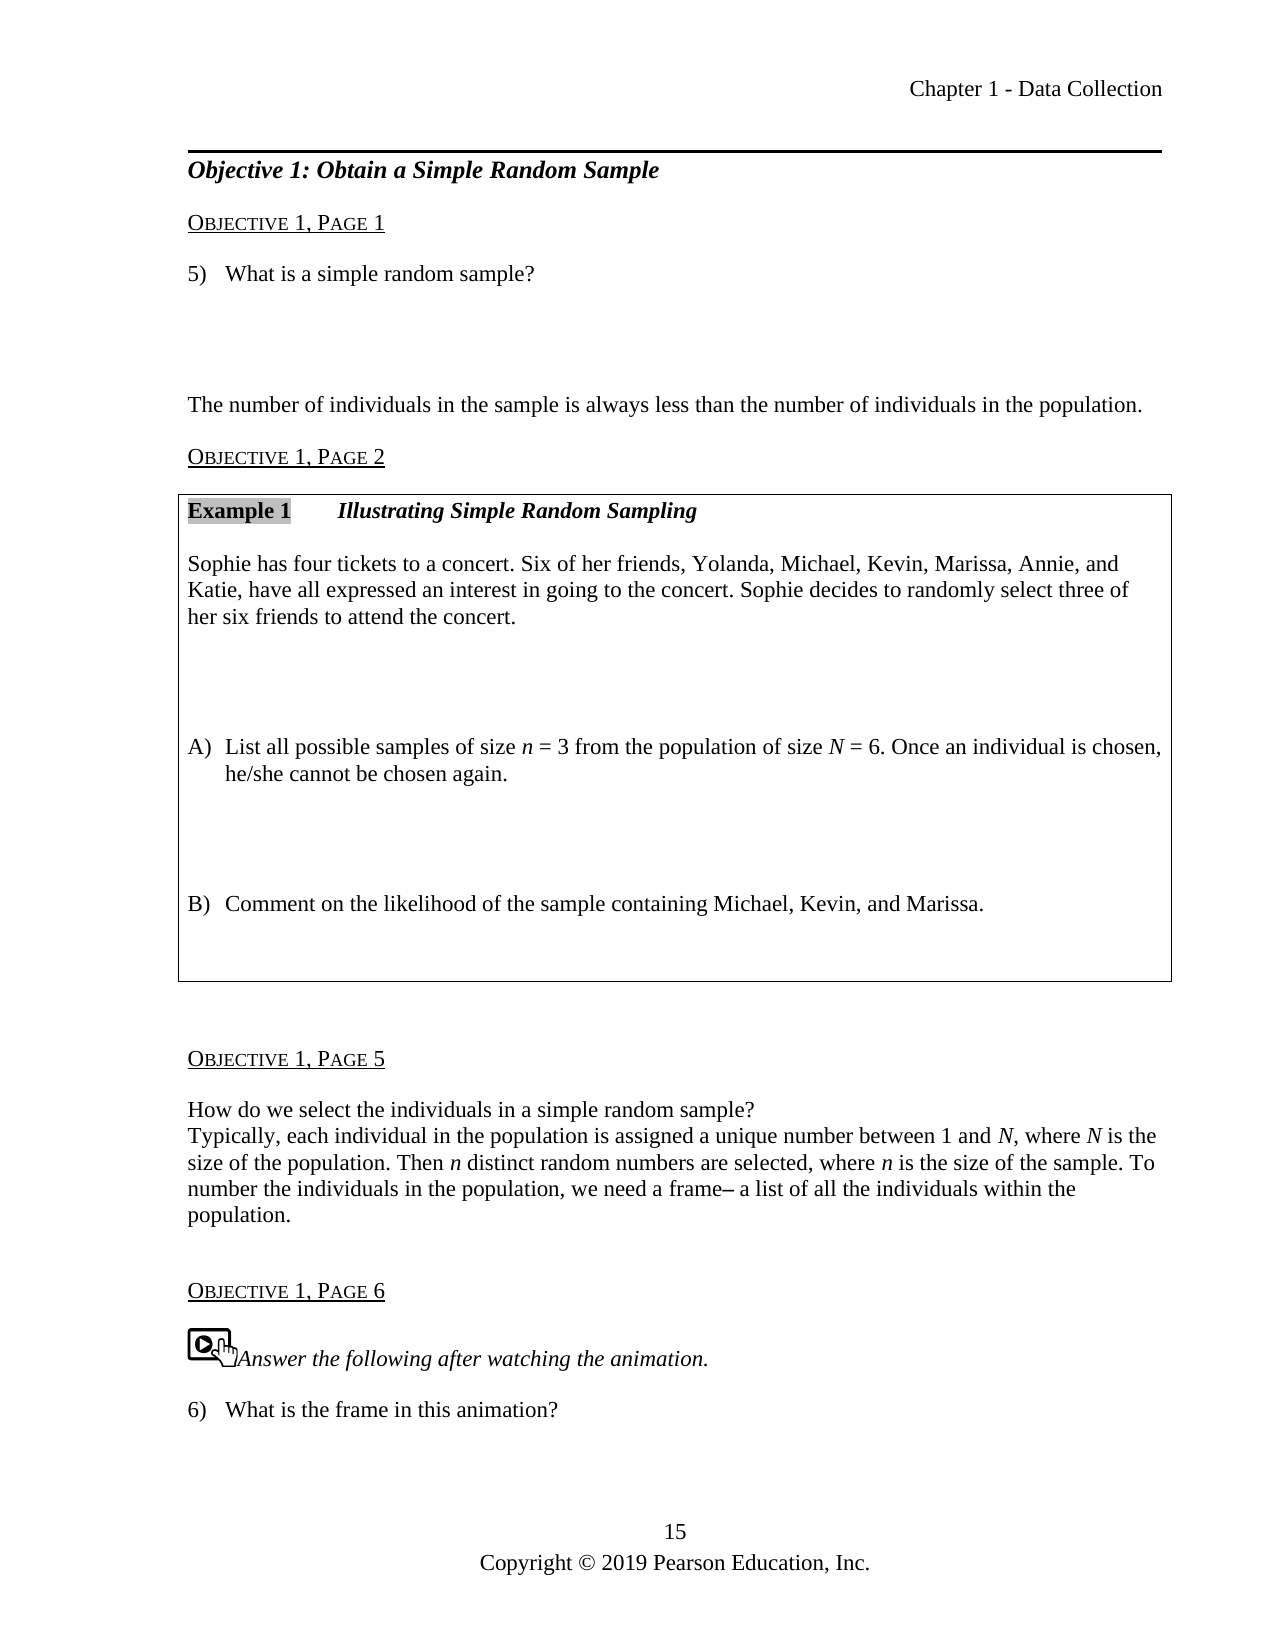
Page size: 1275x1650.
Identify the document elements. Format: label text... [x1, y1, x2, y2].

text Answer the following after watching the animation. [187, 1329, 1162, 1371]
text Objective 1, Page 2 [187, 443, 1162, 470]
text Objective 1, Page 5 [187, 1045, 1162, 1071]
list List all possible samples of size n = 3 from the population of size N = 6. Once an individual is chosen, he/she cannot be chosen again. [179, 730, 1171, 786]
text Objective 1, Page 6 [187, 1278, 1162, 1304]
text How do we select the individuals in a simple random sample? [187, 1096, 1162, 1122]
subtitle Objective 1: Obtain a Simple Random Sample [187, 151, 1162, 184]
picture [187, 1328, 238, 1367]
text Typically, each individual in the population is assigned a unique number between 1 and N, where N is the size of the population. Then n distinct random numbers are selected, where n is the size of the sample. To number the individuals in the population, we need a frame– a list of all the individuals within the population. [187, 1122, 1162, 1228]
text The number of individuals in the sample is always less than the number of individuals in the population. [187, 391, 1162, 417]
list Comment on the likelihood of the sample containing Michael, Kevin, and Marissa. [179, 887, 1171, 981]
text Sophie has four tickets to a concert. Six of her friends, Yolanda, Michael, Kevin, Marissa, Annie, and Katie, have all expressed an interest in going to the concert. Sophie decides to randomly select three of her six friends to attend the concert. [179, 547, 1171, 629]
text Example 1 Illustrating Simple Random Sampling [179, 495, 1171, 524]
list What is the frame in this animation? [187, 1396, 1162, 1422]
list What is a simple random sample? [187, 260, 1162, 286]
text Objective 1, Page 1 [187, 209, 1162, 235]
